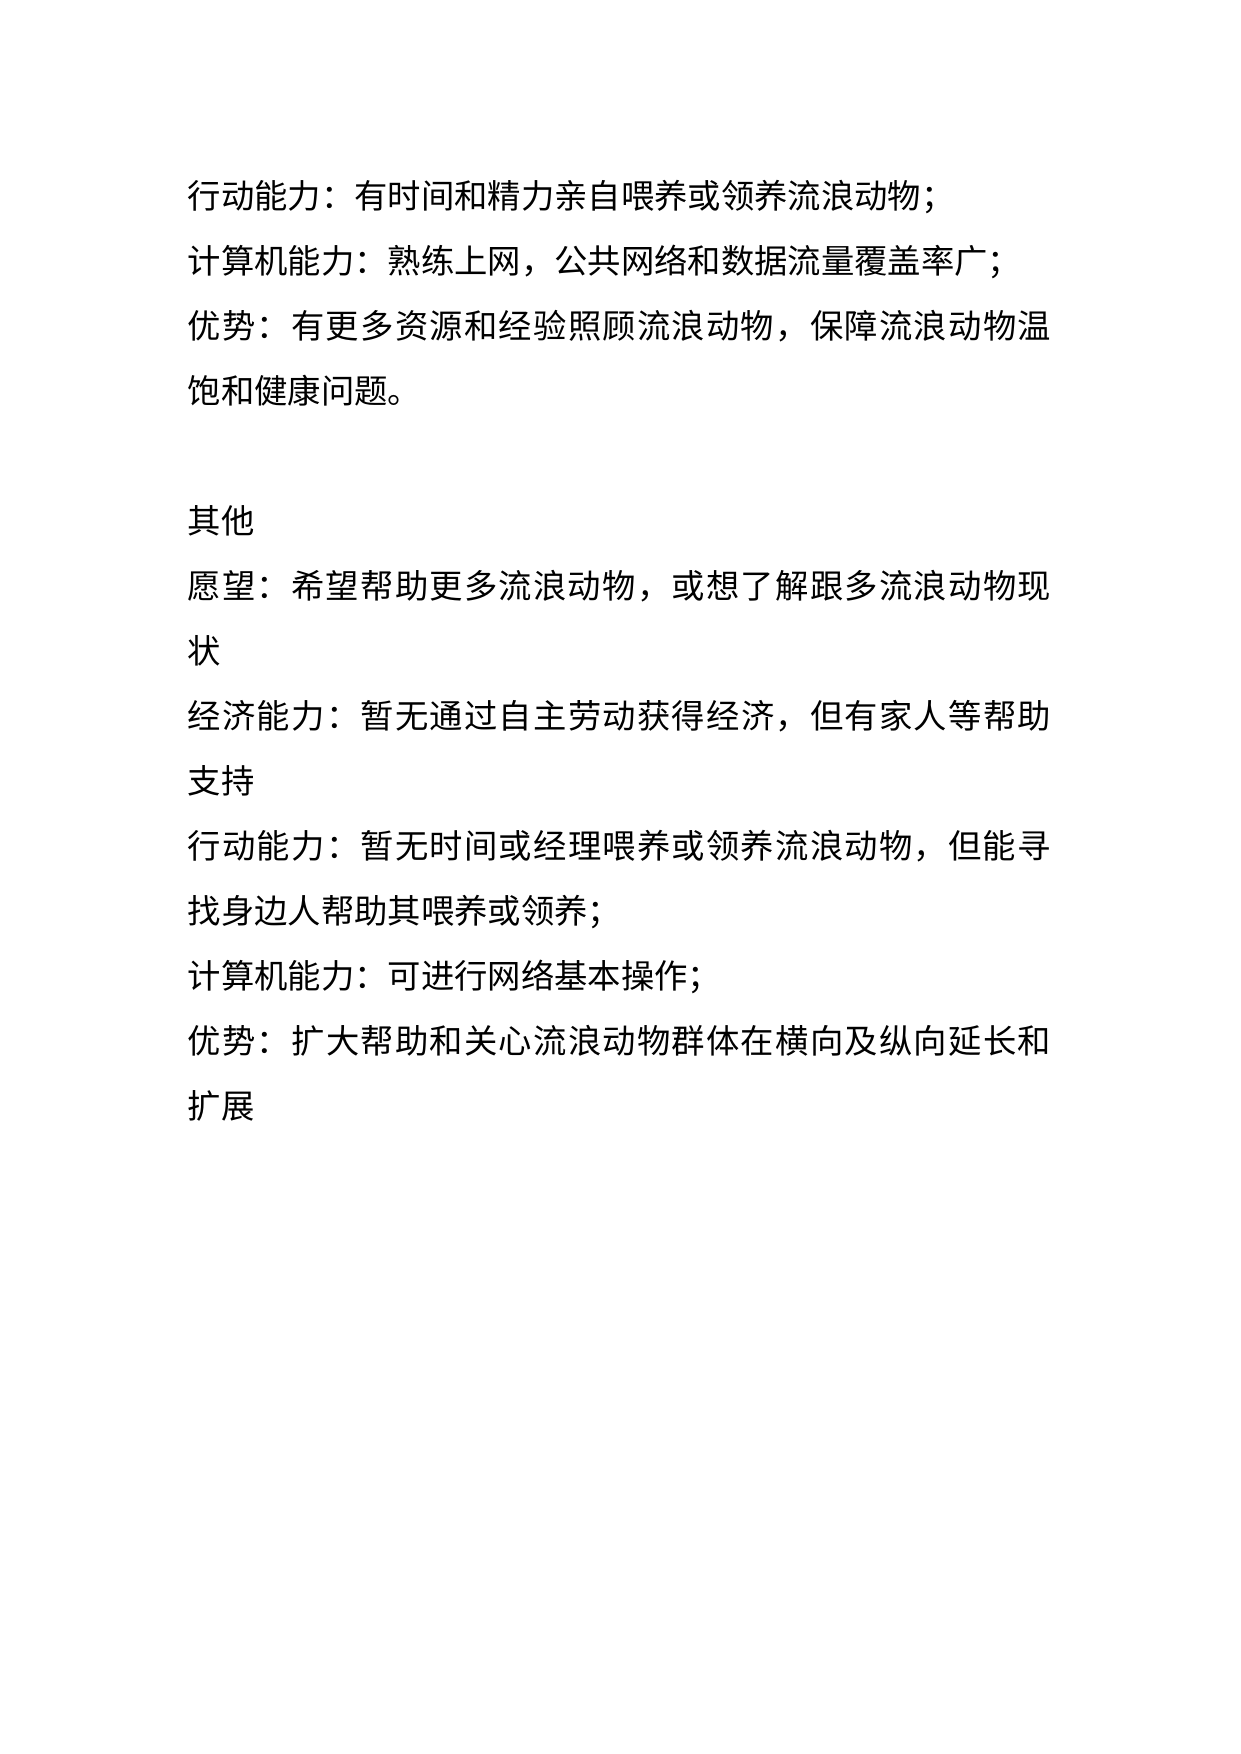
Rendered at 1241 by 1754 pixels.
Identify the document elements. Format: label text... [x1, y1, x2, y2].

text 优势：有更多资源和经验照顾流浪动物，保障流浪动物温饱和健康问题。 [187, 292, 1053, 422]
text 行动能力：暂无时间或经理喂养或领养流浪动物，但能寻找身边人帮助其喂养或领养； [187, 812, 1053, 942]
text 行动能力：有时间和精力亲自喂养或领养流浪动物； [187, 162, 1053, 227]
text 优势：扩大帮助和关心流浪动物群体在横向及纵向延长和扩展 [187, 1007, 1053, 1137]
text 计算机能力：熟练上网，公共网络和数据流量覆盖率广； [187, 227, 1053, 292]
text 其他 [187, 487, 1053, 552]
text 愿望：希望帮助更多流浪动物，或想了解跟多流浪动物现状 [187, 552, 1053, 682]
text 经济能力：暂无通过自主劳动获得经济，但有家人等帮助支持 [187, 682, 1053, 812]
text 计算机能力：可进行网络基本操作； [187, 942, 1053, 1007]
